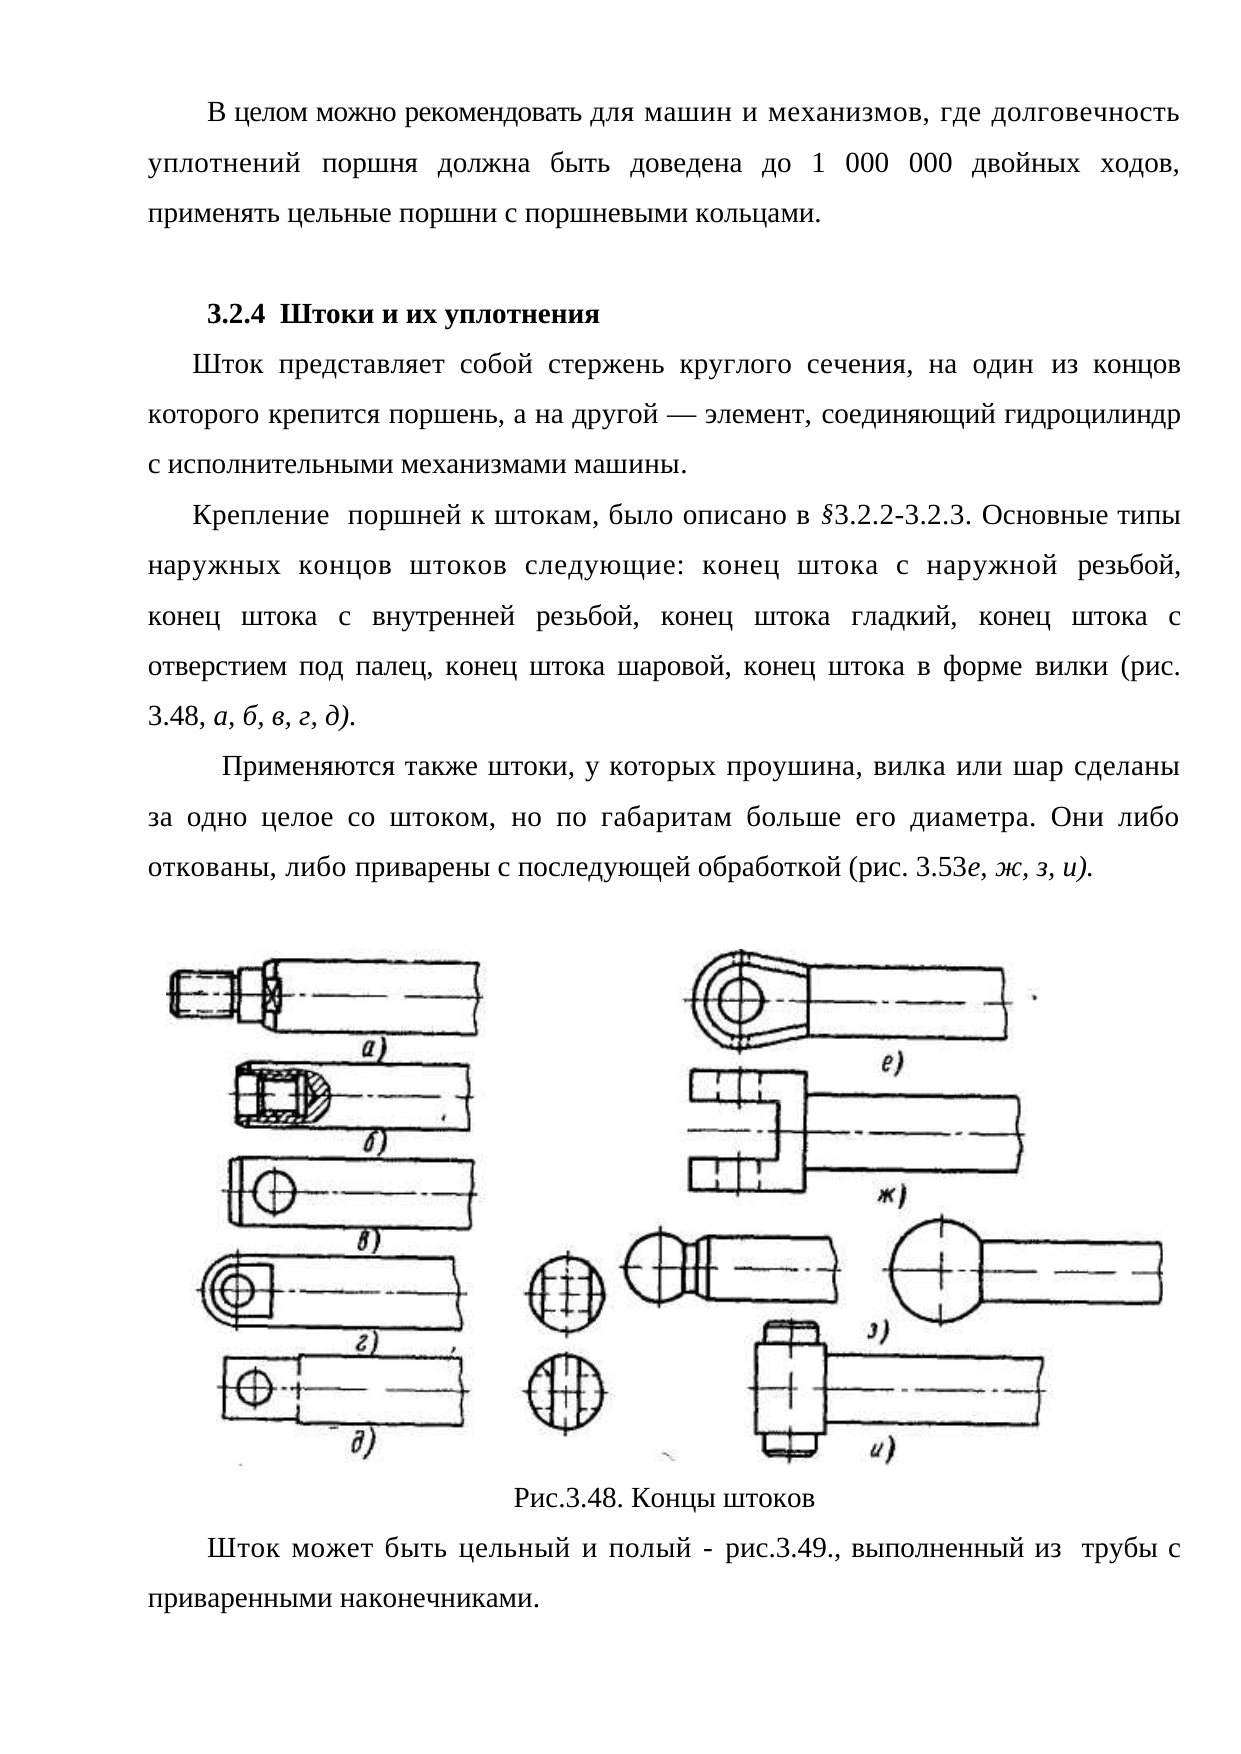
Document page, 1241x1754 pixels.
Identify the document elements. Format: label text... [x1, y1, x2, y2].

text Рис.3.48. Концы штоков [148, 1480, 1181, 1513]
text Шток может быть цельный и полый - рис.3.49., выполненный из трубы с приваренными наконечниками. [148, 1530, 1181, 1614]
text 3.2.4 Штоки и их уплотнения [148, 296, 1181, 329]
text Шток представляет собой стержень круглого сечения, на один из концов которого крепится поршень, а на другой — элемент, соединяющий гидроцилиндр с исполнительными механизмами машины. [148, 346, 1181, 480]
text Применяются также штоки, у которых проушина, вилка или шар сделаны за одно целое со штоком, но по габаритам больше его диаметра. Они либо откованы, либо приварены с последующей обработкой (рис. 3.53е, ж, з, и). [148, 748, 1181, 883]
picture [166, 949, 1163, 1466]
text В целом можно рекомендовать для машин и механизмов, где долговечность уплотнений поршня должна быть доведена до 1 000 000 двойных ходов, применять цельные поршни с поршневыми кольцами. [148, 94, 1181, 229]
text Крепление поршней к штокам, было описано в 3.2.2-3.2.3. Основные типы наружных концов штоков следующие: конец штока с наружной резьбой, конец штока с внутренней резьбой, конец штока гладкий, конец штока с отверстием под палец, конец штока шаровой, конец штока в форме вилки (рис. 3.48, а, б, в, г, д). [148, 497, 1181, 732]
